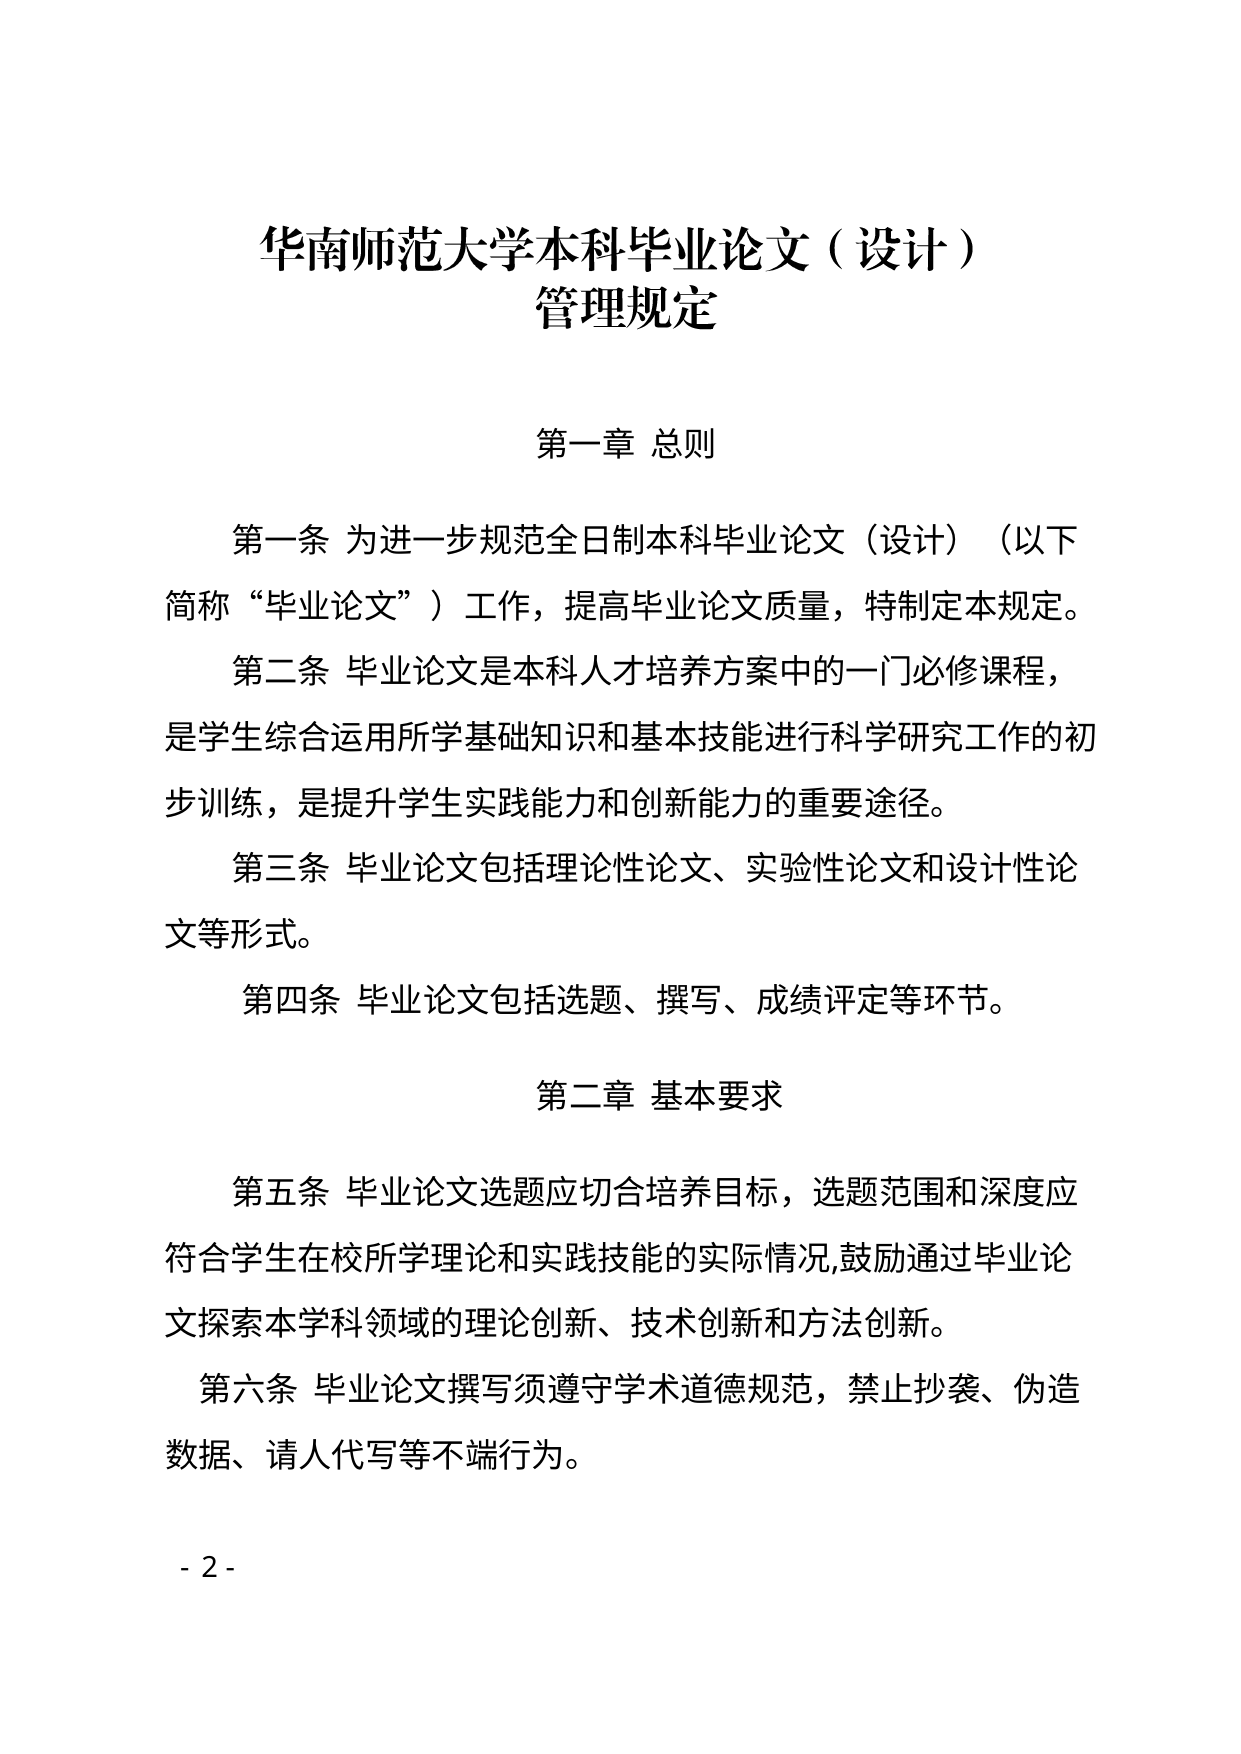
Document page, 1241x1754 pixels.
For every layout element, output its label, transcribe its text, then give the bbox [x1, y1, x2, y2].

picture [259, 223, 1039, 279]
subtitle 第一章 总则 [215, 418, 1037, 466]
text 第六条 毕业论文撰写须遵守学术道德规范，禁止抄袭、伪造数据、请人代写等不端行为。 [164, 1363, 1104, 1477]
text 第四条 毕业论文包括选题、撰写、成绩评定等环节。 [166, 973, 1099, 1022]
text 第三条 毕业论文包括理论性论文、实验性论文和设计性论文等形式。 [164, 842, 1104, 956]
text 第一条 为进一步规范全日制本科毕业论文（设计）（以下简称“毕业论文”）工作，提高毕业论文质量，特制定本规定。 [164, 514, 1104, 628]
picture [534, 282, 764, 337]
text 第五条 毕业论文选题应切合培养目标，选题范围和深度应符合学生在校所学理论和实践技能的实际情况,鼓励通过毕业论文探索本学科领域的理论创新、技术创新和方法创新。 [164, 1166, 1104, 1345]
subtitle 第二章 基本要求 [215, 1069, 1104, 1118]
text 第二条 毕业论文是本科人才培养方案中的一门必修课程，是学生综合运用所学基础知识和基本技能进行科学研究工作的初步训练，是提升学生实践能力和创新能力的重要途径。 [164, 645, 1104, 824]
